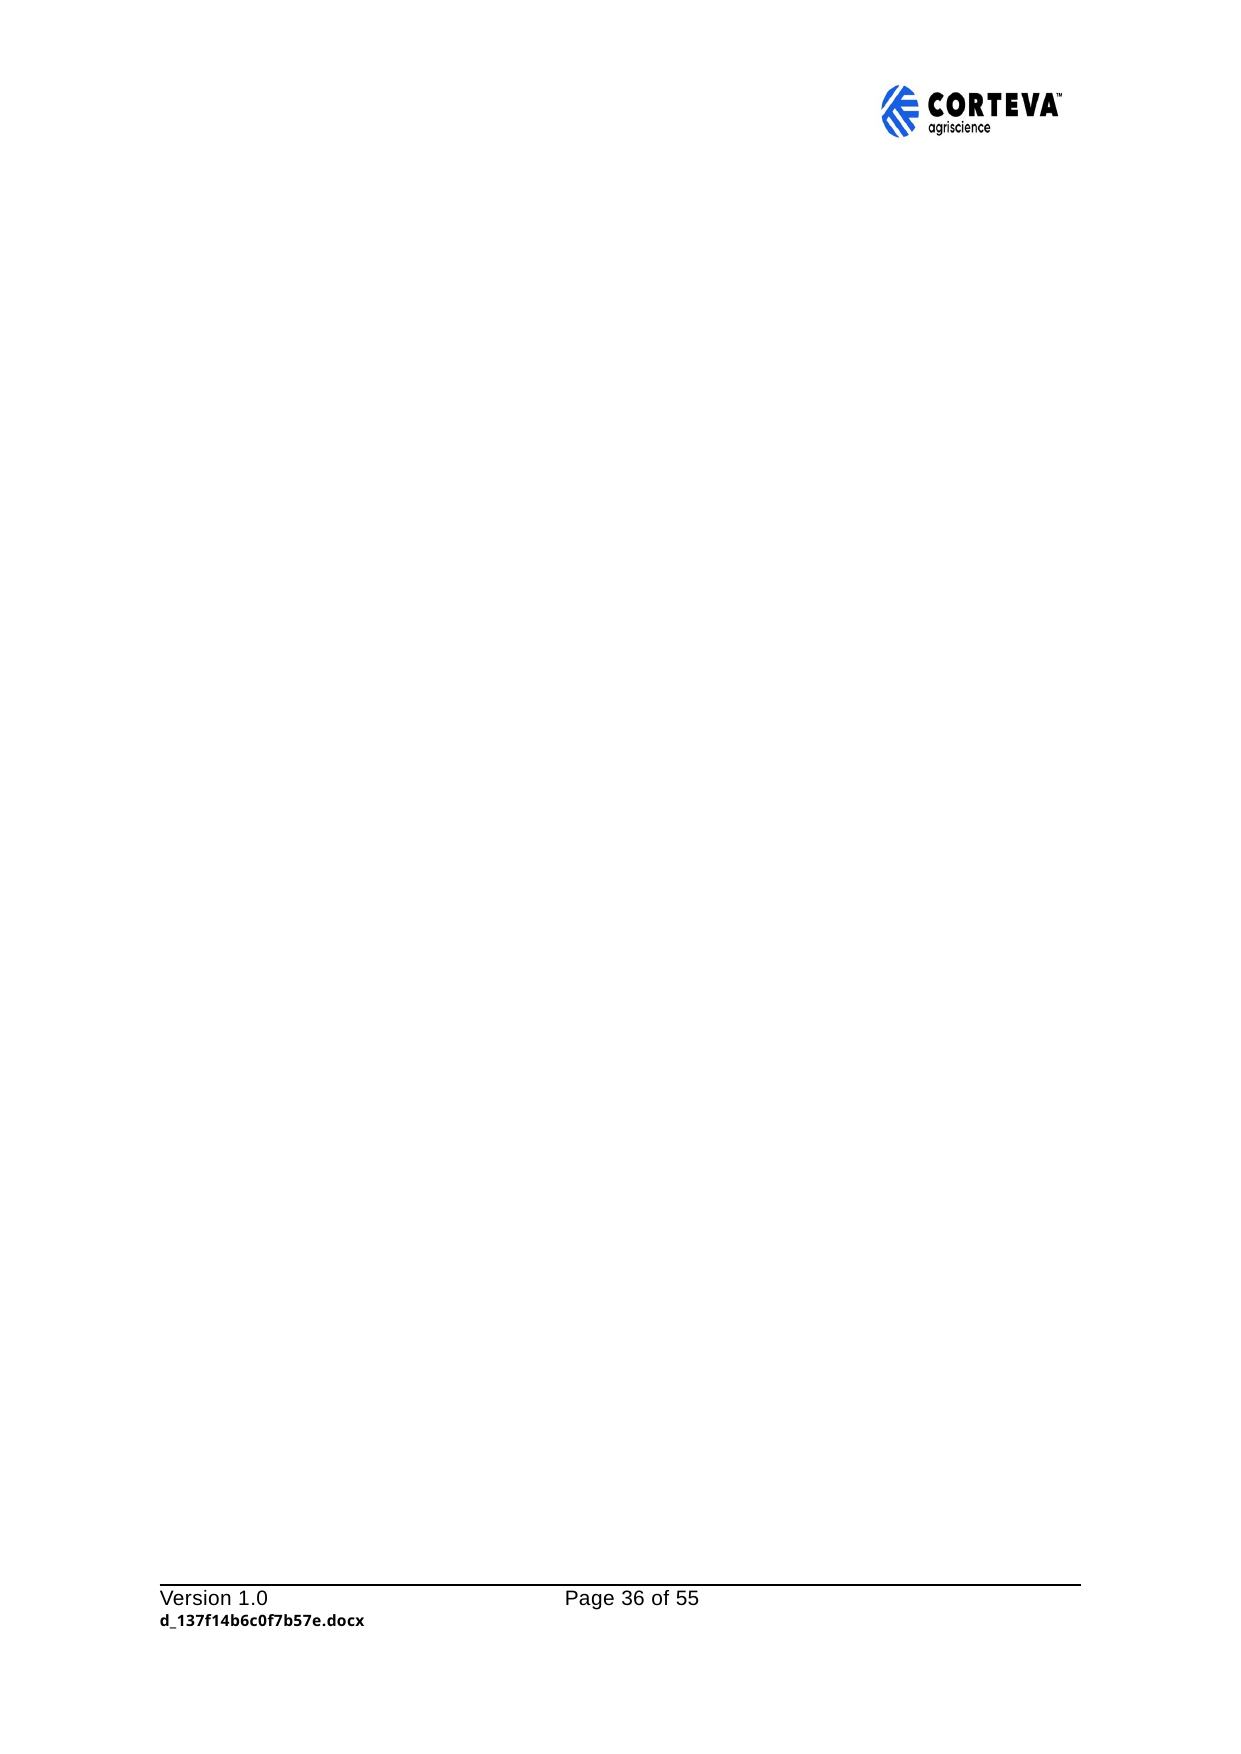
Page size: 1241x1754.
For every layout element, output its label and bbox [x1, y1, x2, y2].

picture [876, 75, 1081, 150]
